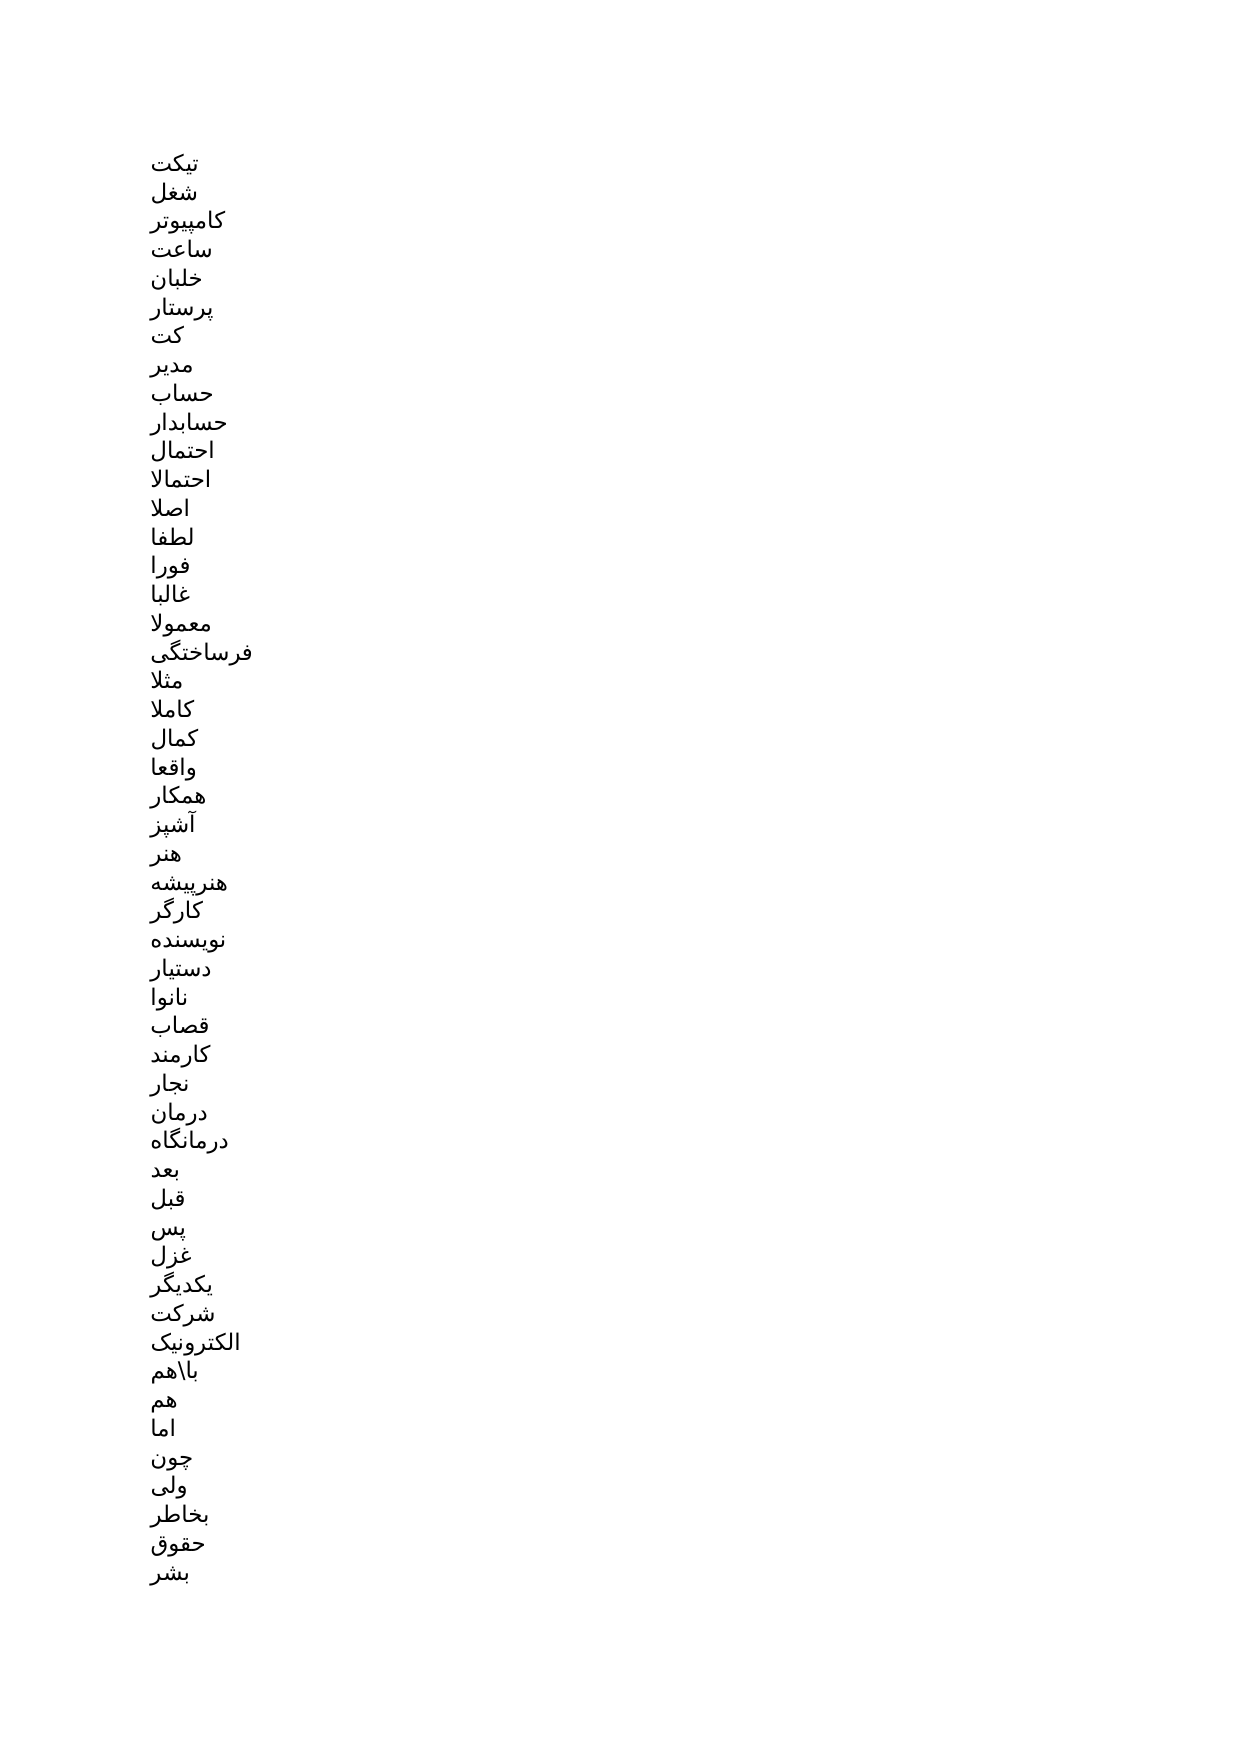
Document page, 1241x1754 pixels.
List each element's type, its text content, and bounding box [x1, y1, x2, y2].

text چون [150, 1444, 1090, 1470]
text شغل [150, 179, 1090, 205]
text ولی [150, 1472, 1090, 1499]
text درمانگاه [150, 1127, 1090, 1154]
text لطفا [150, 524, 1090, 550]
text ساعت [150, 236, 1090, 263]
text احتمالا [150, 466, 1090, 493]
text همکار [150, 782, 1090, 809]
text نجار [150, 1070, 1090, 1097]
text یکدیگر [150, 1271, 1090, 1298]
text اما [150, 1415, 1090, 1442]
text مثلا [150, 667, 1090, 694]
text قصاب [150, 1012, 1090, 1039]
text غزل [150, 1242, 1090, 1269]
text پرستار [150, 294, 1090, 320]
text واقعا [150, 754, 1090, 780]
text پس [150, 1214, 1090, 1240]
text مدیر [150, 351, 1090, 378]
text هنر [150, 840, 1090, 867]
text درمان [150, 1099, 1090, 1125]
text کارمند [150, 1041, 1090, 1068]
text خلبان [150, 265, 1090, 292]
text تیکت [150, 150, 1090, 177]
text قبل [150, 1185, 1090, 1212]
text کمال [150, 725, 1090, 752]
text نانوا [150, 984, 1090, 1010]
text کارگر [150, 897, 1090, 924]
text حسابدار [150, 409, 1090, 435]
text بخاطر [150, 1501, 1090, 1528]
text بعد [150, 1156, 1090, 1183]
text کامپیوتر [150, 207, 1090, 234]
text احتمال [150, 437, 1090, 464]
text نویسنده [150, 926, 1090, 953]
text دستیار [150, 955, 1090, 982]
text شرکت [150, 1300, 1090, 1327]
text فورا [150, 552, 1090, 579]
text معمولا [150, 610, 1090, 637]
text اصلا [150, 495, 1090, 522]
text حقوق [150, 1530, 1090, 1557]
text هم [150, 1386, 1090, 1413]
text بشر [150, 1559, 1090, 1585]
text کت [150, 322, 1090, 349]
text آشپز [150, 811, 1090, 838]
text حساب [150, 380, 1090, 407]
text فرساختگی [150, 639, 1090, 665]
text غالبا [150, 581, 1090, 608]
text با\هم [150, 1357, 1090, 1384]
text الکترونیک [150, 1329, 1090, 1355]
text کاملا [150, 696, 1090, 723]
text هنرپیشه [150, 869, 1090, 895]
